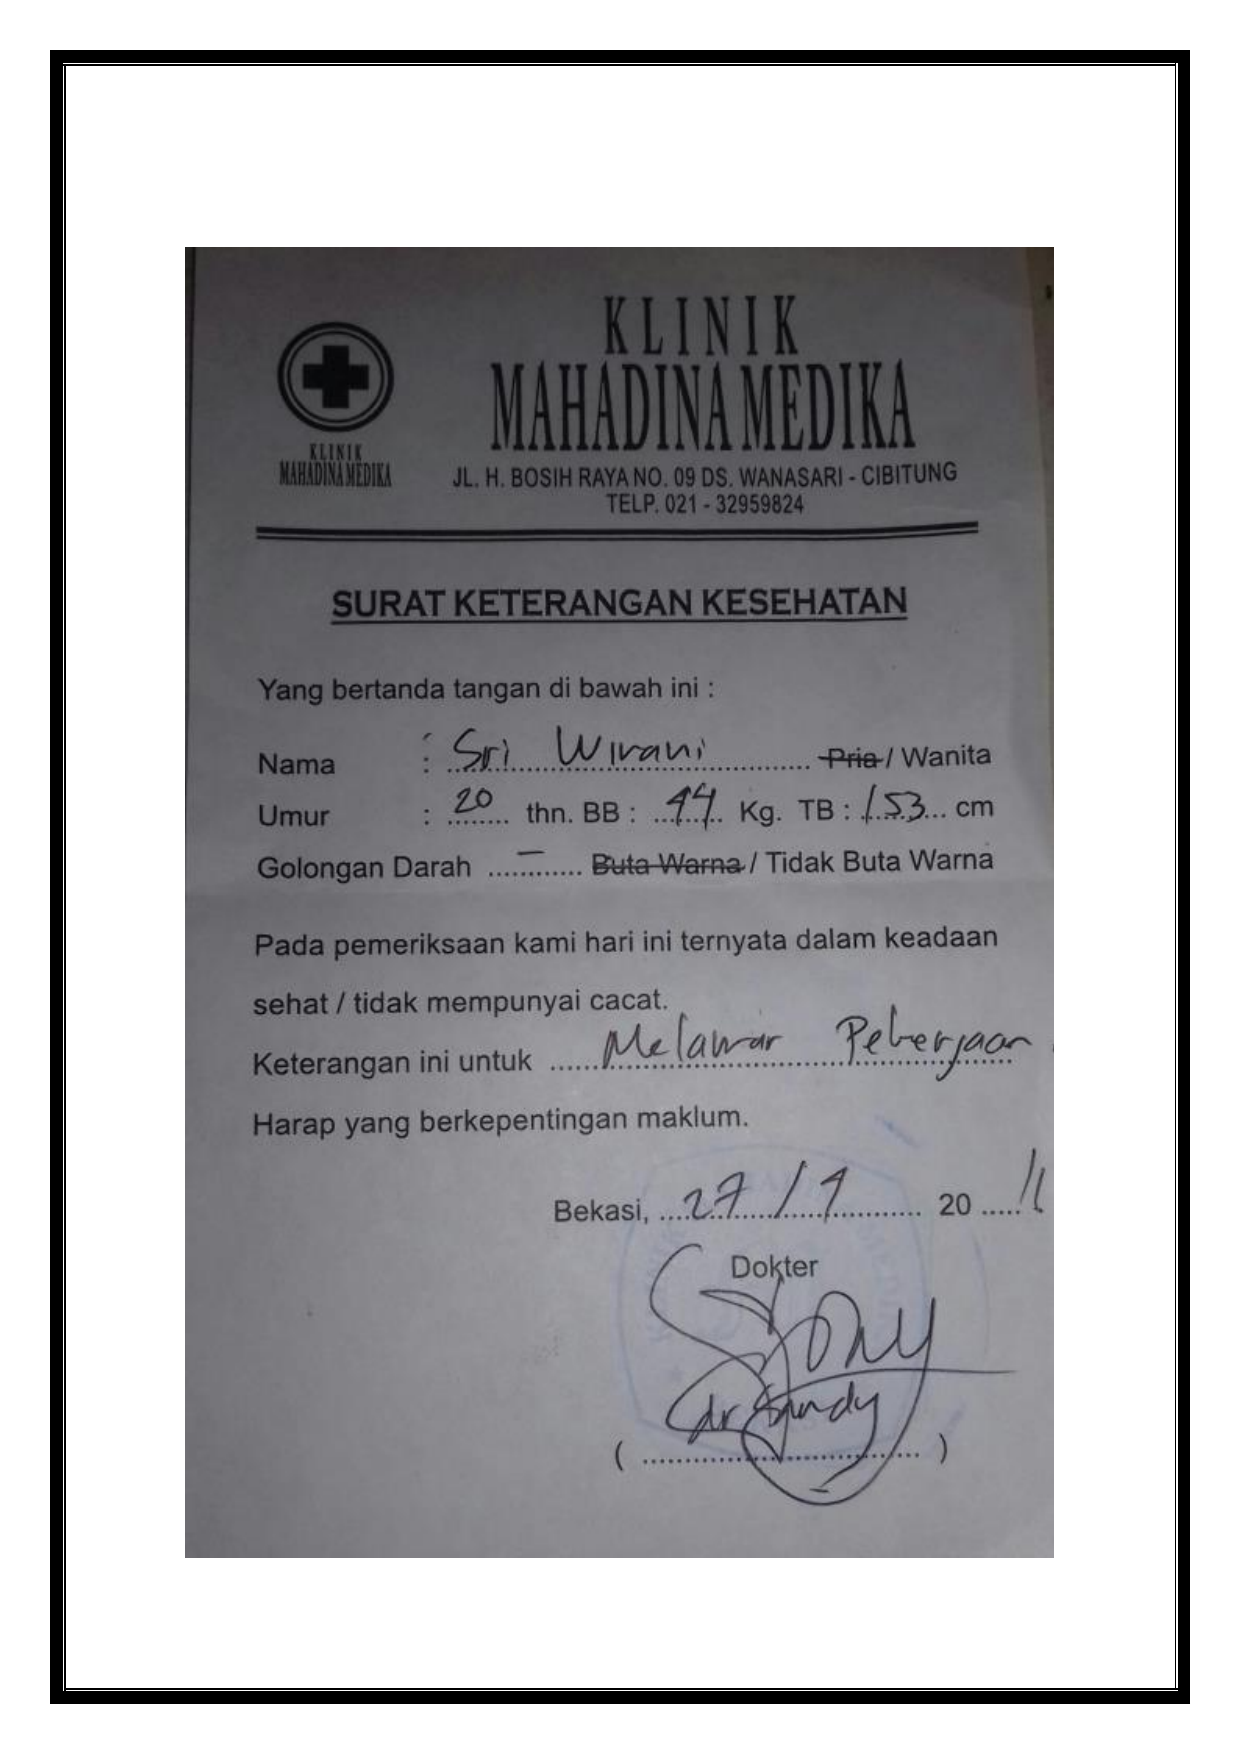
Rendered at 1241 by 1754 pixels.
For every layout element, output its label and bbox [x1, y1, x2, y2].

picture [185, 247, 1054, 1558]
